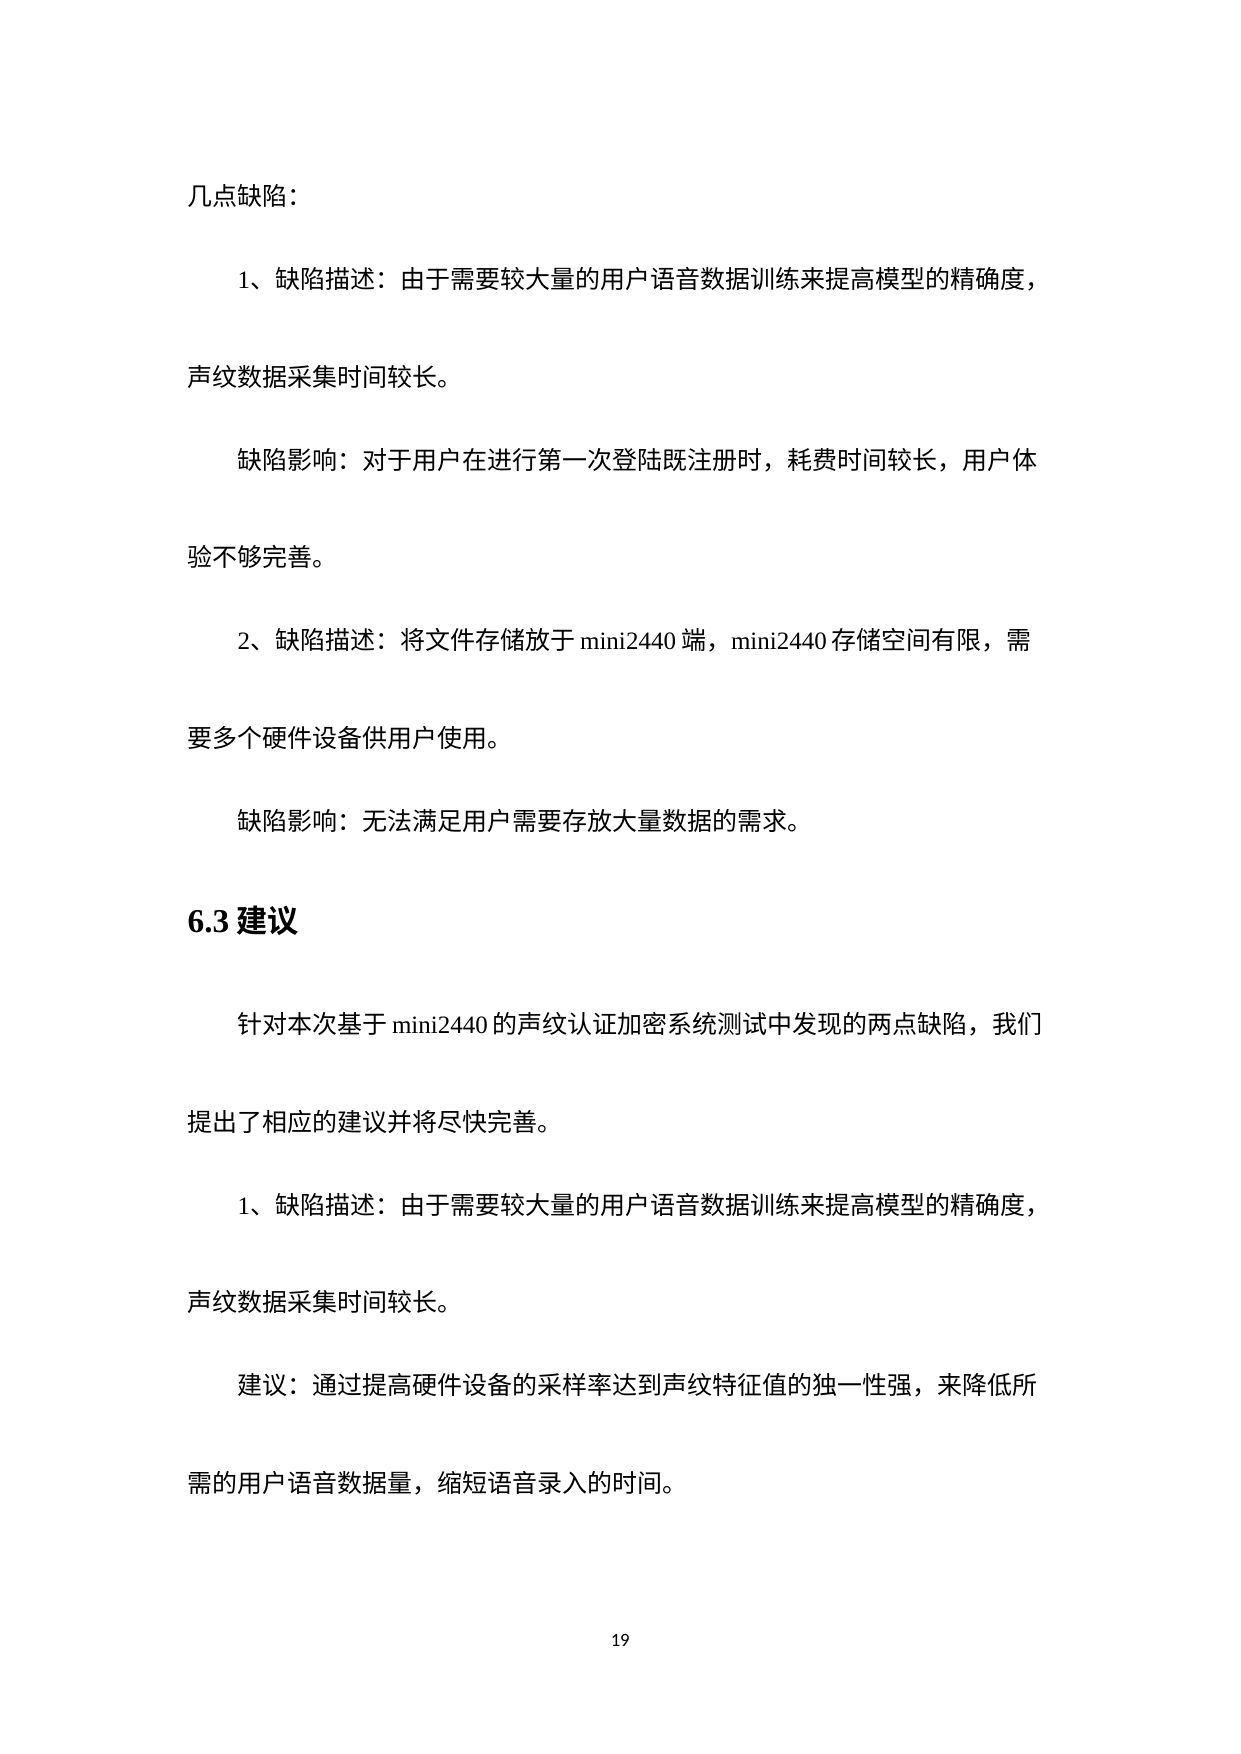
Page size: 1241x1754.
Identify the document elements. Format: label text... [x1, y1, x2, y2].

text 2、缺陷描述：将文件存储放于mini2440端，mini2440存储空间有限，需要多个硬件设备供用户使用。 [187, 606, 1053, 769]
text 尽管我们的参赛作品基于mini2440的声纹认证加密系统已实现所有功能并进行了性能的优化；但是，经过本次系统化的测试，我们还是发现了该系统的几点缺陷： [187, 162, 1053, 227]
subtitle 6.3建议 [187, 886, 1053, 951]
text 1、缺陷描述：由于需要较大量的用户语音数据训练来提高模型的精确度，声纹数据采集时间较长。 [187, 245, 1053, 408]
text 针对本次基于mini2440的声纹认证加密系统测试中发现的两点缺陷，我们提出了相应的建议并将尽快完善。 [187, 990, 1053, 1153]
text 缺陷影响：对于用户在进行第一次登陆既注册时，耗费时间较长，用户体验不够完善。 [187, 426, 1053, 588]
text 缺陷影响：无法满足用户需要存放大量数据的需求。 [187, 787, 1053, 852]
text 1、缺陷描述：由于需要较大量的用户语音数据训练来提高模型的精确度，声纹数据采集时间较长。 [187, 1171, 1053, 1333]
text 建议：通过提高硬件设备的采样率达到声纹特征值的独一性强，来降低所需的用户语音数据量，缩短语音录入的时间。 [187, 1351, 1053, 1514]
